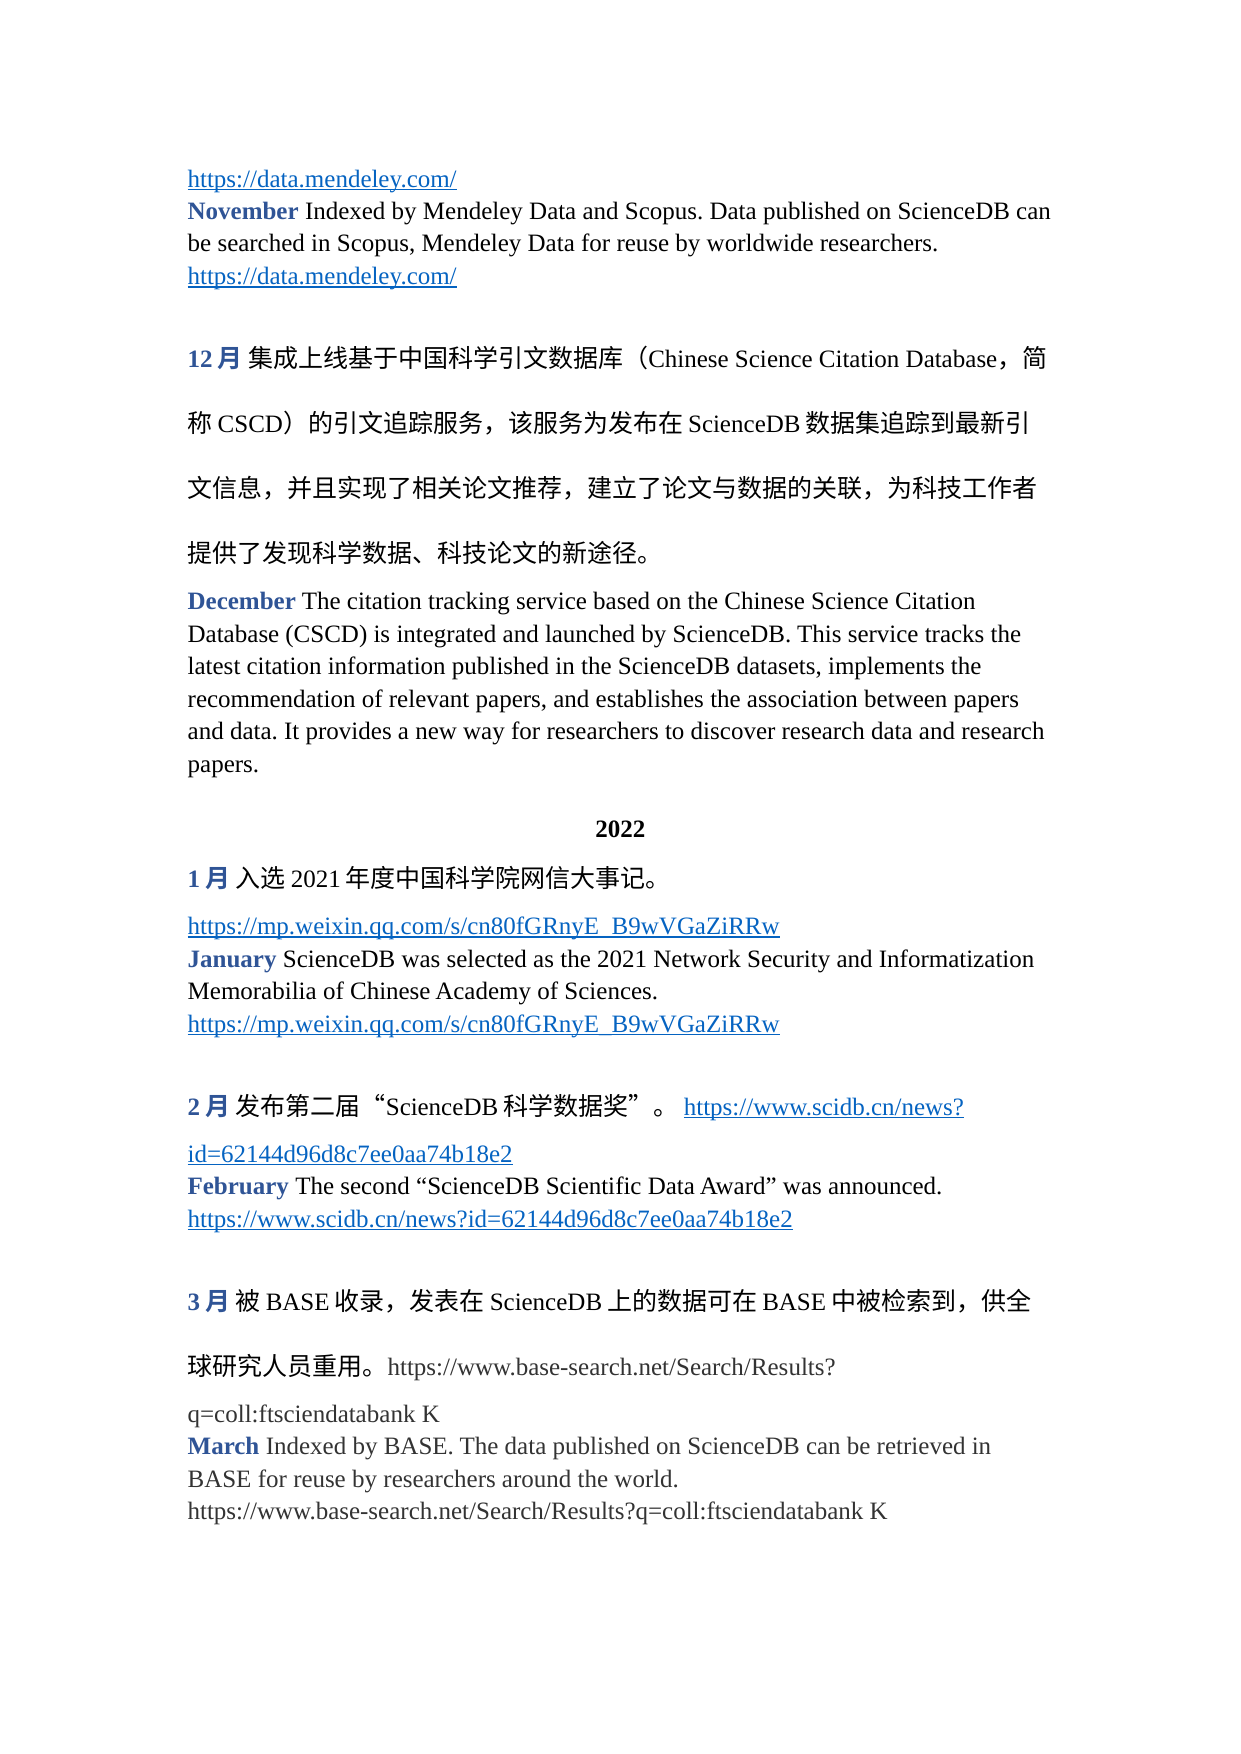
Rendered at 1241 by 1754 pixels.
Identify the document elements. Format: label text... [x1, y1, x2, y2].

text https://mp.weixin.qq.com/s/cn80fGRnyE_B9wVGaZiRRw [187, 1007, 1053, 1039]
text January ScienceDB was selected as the 2021 Network Security and Informatization Memorabilia of Chinese Academy of Sciences. [187, 942, 1053, 1007]
text 2月 发布第二届“ScienceDB科学数据奖”。 https://www.scidb.cn/news?id=62144d96d8c7ee0aa74b18e2 [187, 1072, 1053, 1169]
text 3月 被BASE收录，发表在ScienceDB上的数据可在BASE中被检索到，供全球研究人员重用。https://www.base-search.net/Search/Results?q=coll:ftsciendatabank K [187, 1267, 1053, 1429]
text March Indexed by BASE. The data published on ScienceDB can be retrieved in BASE for reuse by researchers around the world. [187, 1429, 1053, 1494]
text 12月 集成上线基于中国科学引文数据库（Chinese Science Citation Database，简称CSCD）的引文追踪服务，该服务为发布在ScienceDB数据集追踪到最新引文信息，并且实现了相关论文推荐，建立了论文与数据的关联，为科技工作者提供了发现科学数据、科技论文的新途径。 [187, 324, 1053, 584]
text December The citation tracking service based on the Chinese Science Citation Database (CSCD) is integrated and launched by ScienceDB. This service tracks the latest citation information published in the ScienceDB datasets, implements the recommendation of relevant papers, and establishes the association between papers and data. It provides a new way for researchers to discover research data and research papers. [187, 584, 1053, 779]
text February The second “ScienceDB Scientific Data Award” was announced. https://www.scidb.cn/news?id=62144d96d8c7ee0aa74b18e2 [187, 1169, 1053, 1234]
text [187, 162, 1053, 194]
text https://www.base-search.net/Search/Results?q=coll:ftsciendatabank K [187, 1494, 1053, 1527]
text November Indexed by Mendeley Data and Scopus. Data published on ScienceDB can be searched in Scopus, Mendeley Data for reuse by worldwide researchers. https://data.mendeley.com/ [187, 194, 1053, 292]
text 2022 [187, 812, 1053, 844]
text 1月 入选2021年度中国科学院网信大事记。https://mp.weixin.qq.com/s/cn80fGRnyE_B9wVGaZiRRw [187, 844, 1053, 942]
